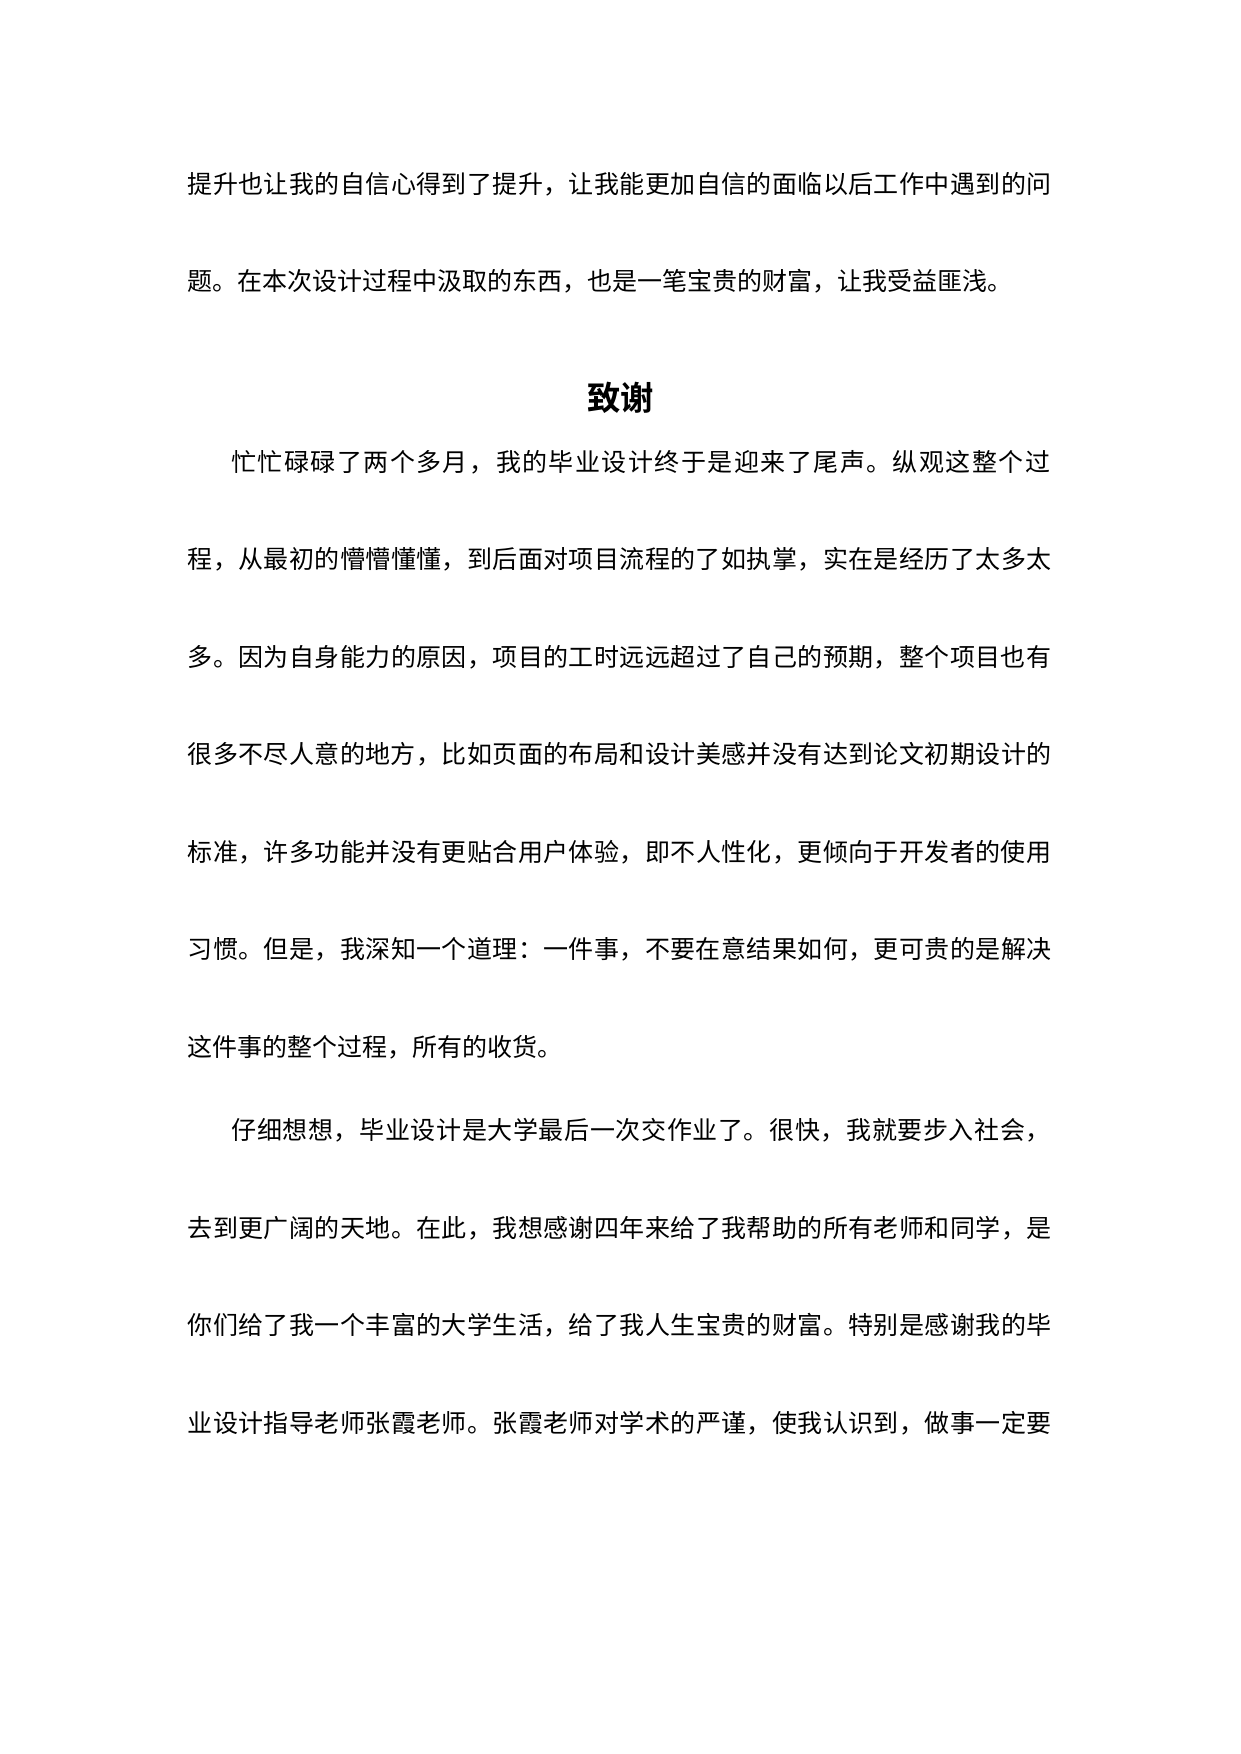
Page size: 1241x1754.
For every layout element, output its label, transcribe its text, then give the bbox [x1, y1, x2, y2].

subtitle 致谢 [187, 363, 1053, 428]
text 忙忙碌碌了两个多月，我的毕业设计终于是迎来了尾声。纵观这整个过程，从最初的懵懵懂懂，到后面对项目流程的了如执掌，实在是经历了太多太多。因为自身能力的原因，项目的工时远远超过了自己的预期，整个项目也有很多不尽人意的地方，比如页面的布局和设计美感并没有达到论文初期设计的标准，许多功能并没有更贴合用户体验，即不人性化，更倾向于开发者的使用习惯。但是，我深知一个道理：一件事，不要在意结果如何，更可贵的是解决这件事的整个过程，所有的收货。 [187, 428, 1053, 1078]
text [187, 1096, 1053, 1454]
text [187, 150, 1053, 312]
